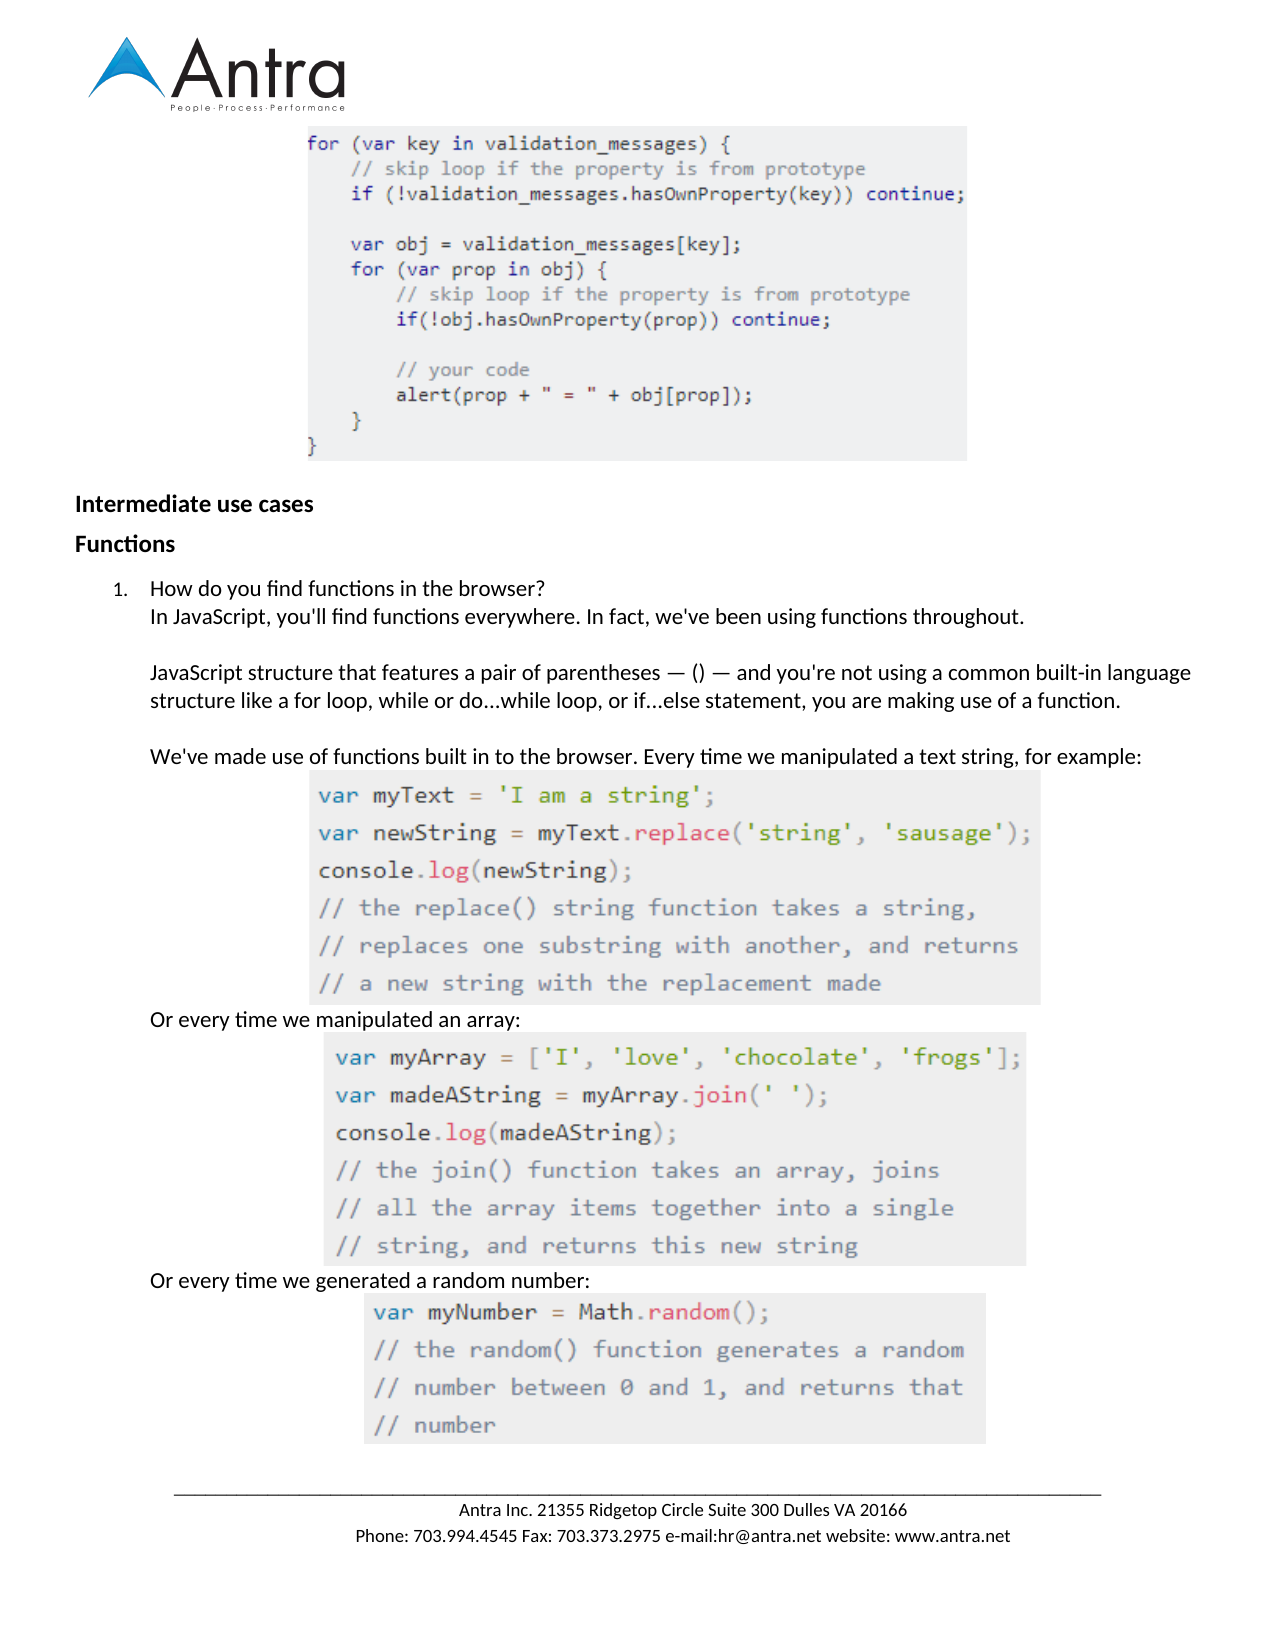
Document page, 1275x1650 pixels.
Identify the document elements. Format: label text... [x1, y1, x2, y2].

picture [309, 770, 1041, 1005]
text In JavaScript, you'll find functions everywhere. In fact, we've been using functions throughout. [150, 602, 1200, 630]
text Or every time we manipulated an array: [150, 1005, 1200, 1033]
subtitle Functions [75, 528, 1200, 559]
text Intermediate use cases [75, 488, 1200, 519]
picture [364, 1293, 986, 1444]
list How do you find functions in the browser? [112, 574, 1200, 602]
text JavaScript structure that features a pair of parentheses — () — and you're not using a common built-in language structure like a for loop, while or do...while loop, or if...else statement, you are making use of a function. [150, 658, 1200, 714]
text Or every time we generated a random number: [150, 1266, 1200, 1294]
text We've made use of functions built in to the browser. Every time we manipulated a text string, for example: [150, 742, 1200, 771]
picture [75, 24, 968, 461]
picture [323, 1032, 1027, 1266]
